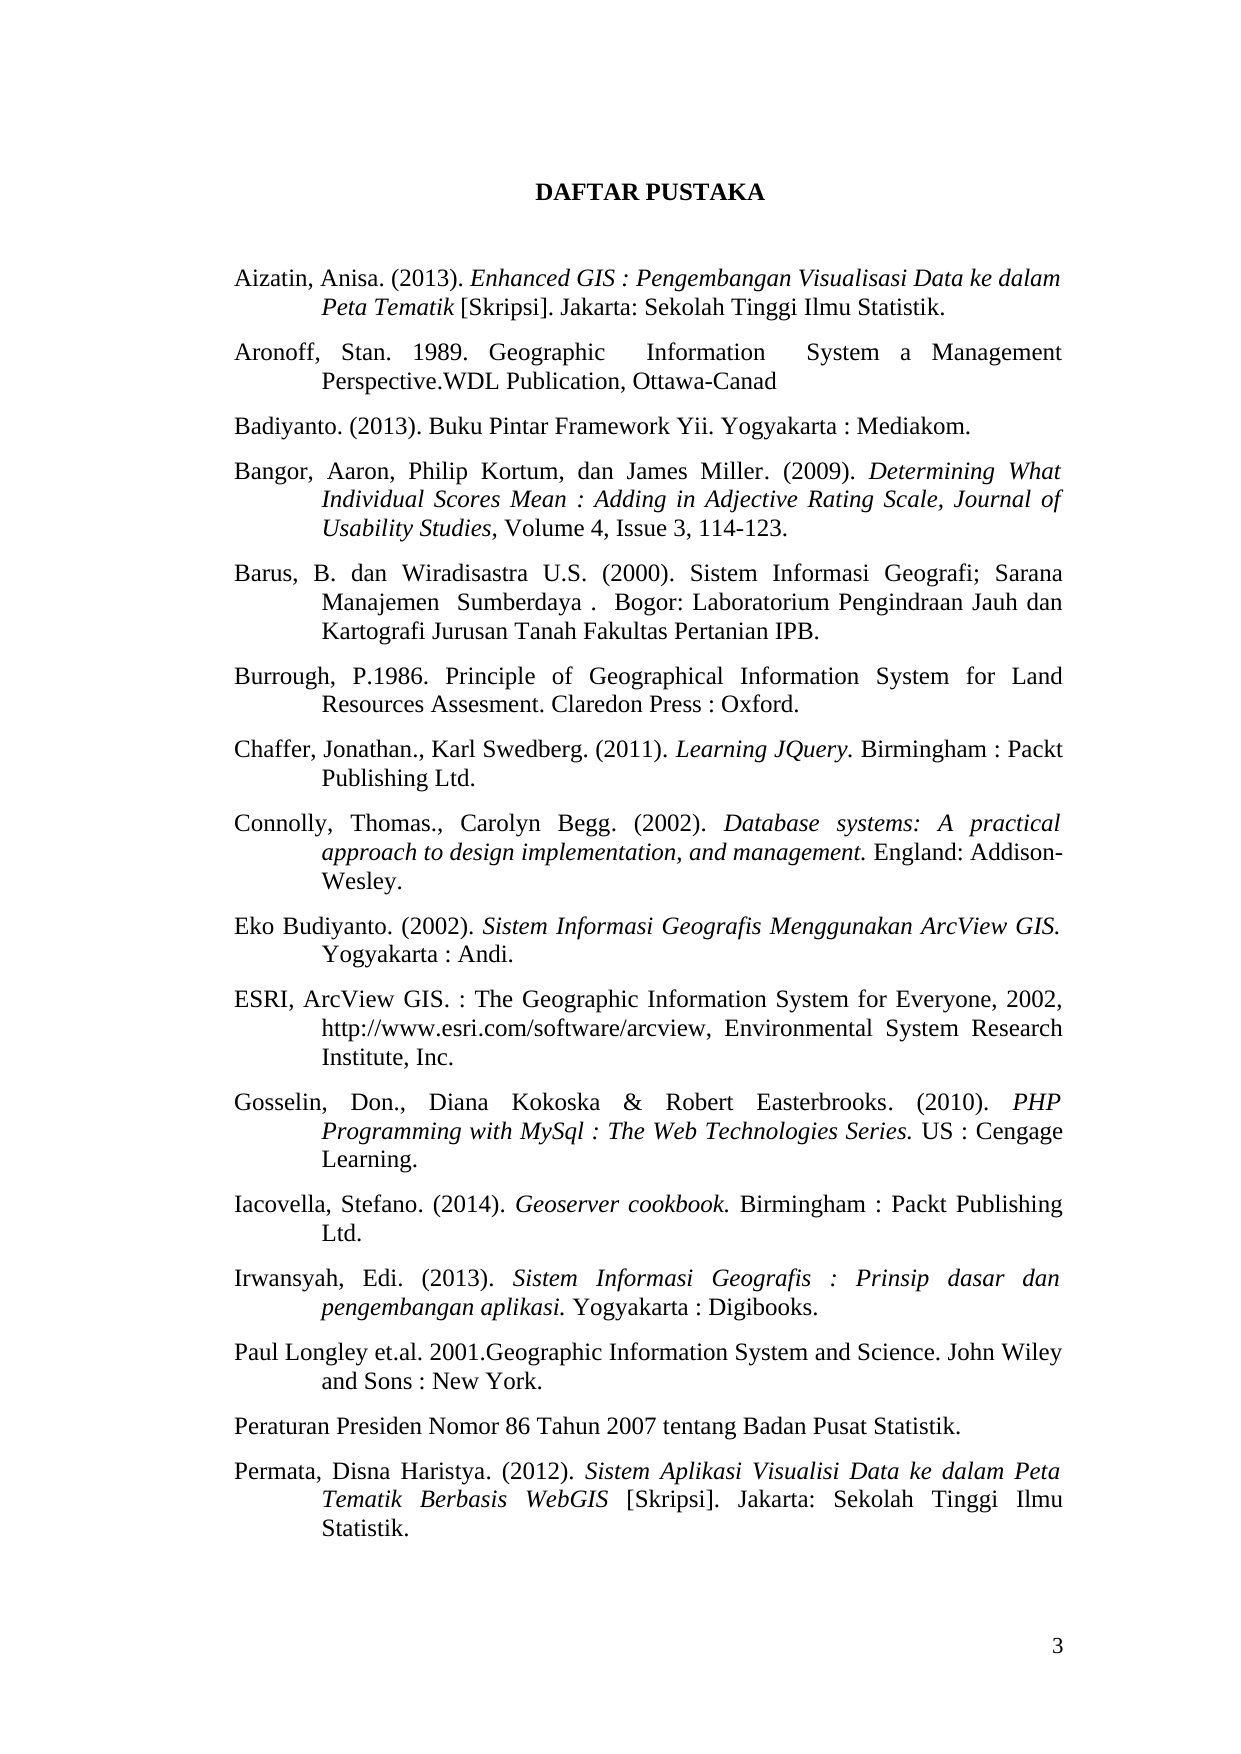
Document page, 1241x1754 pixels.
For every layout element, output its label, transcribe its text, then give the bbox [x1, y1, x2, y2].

text Aronoff, Stan. 1989. Geographic Information System a Management Perspective.WDL Publication, Ottawa-Canad [234, 337, 1063, 394]
text Bangor, Aaron, Philip Kortum, dan James Miller. (2009). Determining What Individual Scores Mean : Adding in Adjective Rating Scale, Journal of Usability Studies, Volume 4, Issue 3, 114-123. [234, 456, 1063, 542]
text Eko Budiyanto. (2002). Sistem Informasi Geografis Menggunakan ArcView GIS. Yogyakarta : Andi. [234, 911, 1063, 968]
text DAFTAR PUSTAKA [237, 177, 1063, 206]
text Aizatin, Anisa. (2013). Enhanced GIS : Pengembangan Visualisasi Data ke dalam Peta Tematik [Skripsi]. Jakarta: Sekolah Tinggi Ilmu Statistik. [234, 263, 1063, 321]
text Barus, B. dan Wiradisastra U.S. (2000). Sistem Informasi Geografi; Sarana Manajemen Sumberdaya . Bogor: Laboratorium Pengindraan Jauh dan Kartografi Jurusan Tanah Fakultas Pertanian IPB. [234, 558, 1063, 644]
text ESRI, ArcView GIS. : The Geographic Information System for Everyone, 2002, http://www.esri.com/software/arcview, Environmental System Research Institute, Inc. [234, 984, 1063, 1071]
text Connolly, Thomas., Carolyn Begg. (2002). Database systems: A practical approach to design implementation, and management. England: Addison-Wesley. [234, 808, 1063, 894]
text Irwansyah, Edi. (2013). Sistem Informasi Geografis : Prinsip dasar dan pengembangan aplikasi. Yogyakarta : Digibooks. [234, 1263, 1063, 1321]
text Chaffer, Jonathan., Karl Swedberg. (2011). Learning JQuery. Birmingham : Packt Publishing Ltd. [234, 734, 1063, 792]
text Burrough, P.1986. Principle of Geographical Information System for Land Resources Assesment. Claredon Press : Oxford. [234, 661, 1063, 718]
text Gosselin, Don., Diana Kokoska & Robert Easterbrooks. (2010). PHP Programming with MySql : The Web Technologies Series. US : Cengage Learning. [234, 1087, 1063, 1173]
text Iacovella, Stefano. (2014). Geoserver cookbook. Birmingham : Packt Publishing Ltd. [234, 1189, 1063, 1247]
text Badiyanto. (2013). Buku Pintar Framework Yii. Yogyakarta : Mediakom. [234, 411, 1063, 439]
text Paul Longley et.al. 2001.Geographic Information System and Science. John Wiley and Sons : New York. [234, 1337, 1063, 1394]
text Peraturan Presiden Nomor 86 Tahun 2007 tentang Badan Pusat Statistik. [234, 1411, 1063, 1439]
